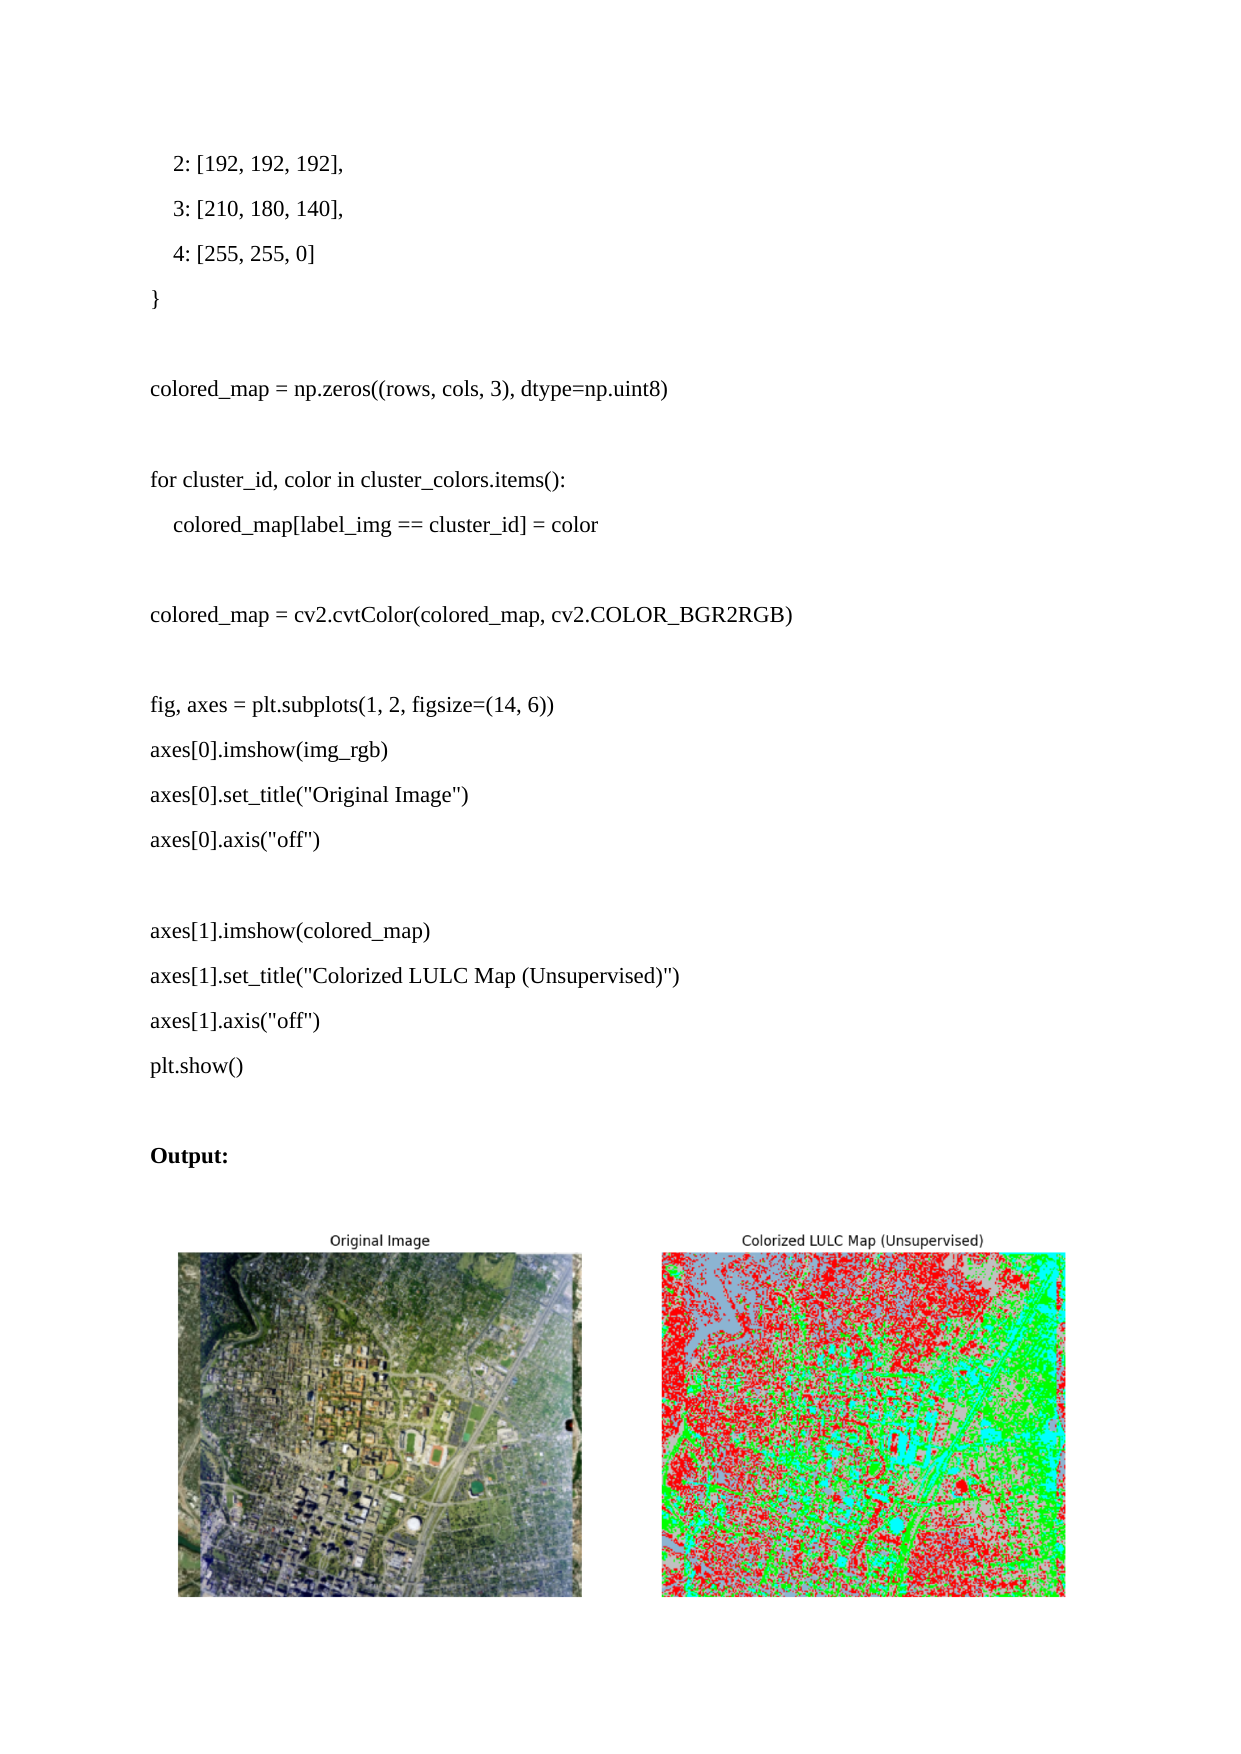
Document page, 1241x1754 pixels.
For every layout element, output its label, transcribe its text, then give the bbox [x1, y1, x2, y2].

picture [173, 1232, 1067, 1601]
text colored_map[label_img == cluster_id] = color [150, 511, 1090, 537]
text colored_map = cv2.cvtColor(colored_map, cv2.COLOR_BGR2RGB) [150, 601, 1090, 627]
text axes[1].imshow(colored_map) [150, 917, 1090, 943]
text fig, axes = plt.subplots(1, 2, figsize=(14, 6)) [150, 691, 1090, 718]
text axes[0].axis("off") [150, 827, 1090, 853]
text Output: [150, 1142, 1090, 1169]
text colored_map = np.zeros((rows, cols, 3), dtype=np.uint8) [150, 376, 1090, 402]
text plt.show() [150, 1052, 1090, 1078]
text 3: [210, 180, 140], [150, 195, 1090, 221]
text axes[0].imshow(img_rgb) [150, 736, 1090, 763]
text axes[1].set_title("Colorized LULC Map (Unsupervised)") [150, 962, 1090, 988]
text axes[0].set_title("Original Image") [150, 781, 1090, 808]
text 4: [255, 255, 0] [150, 240, 1090, 267]
text } [150, 285, 1090, 312]
text 2: [192, 192, 192], [150, 150, 1090, 176]
text for cluster_id, color in cluster_colors.items(): [150, 466, 1090, 492]
text axes[1].axis("off") [150, 1007, 1090, 1033]
